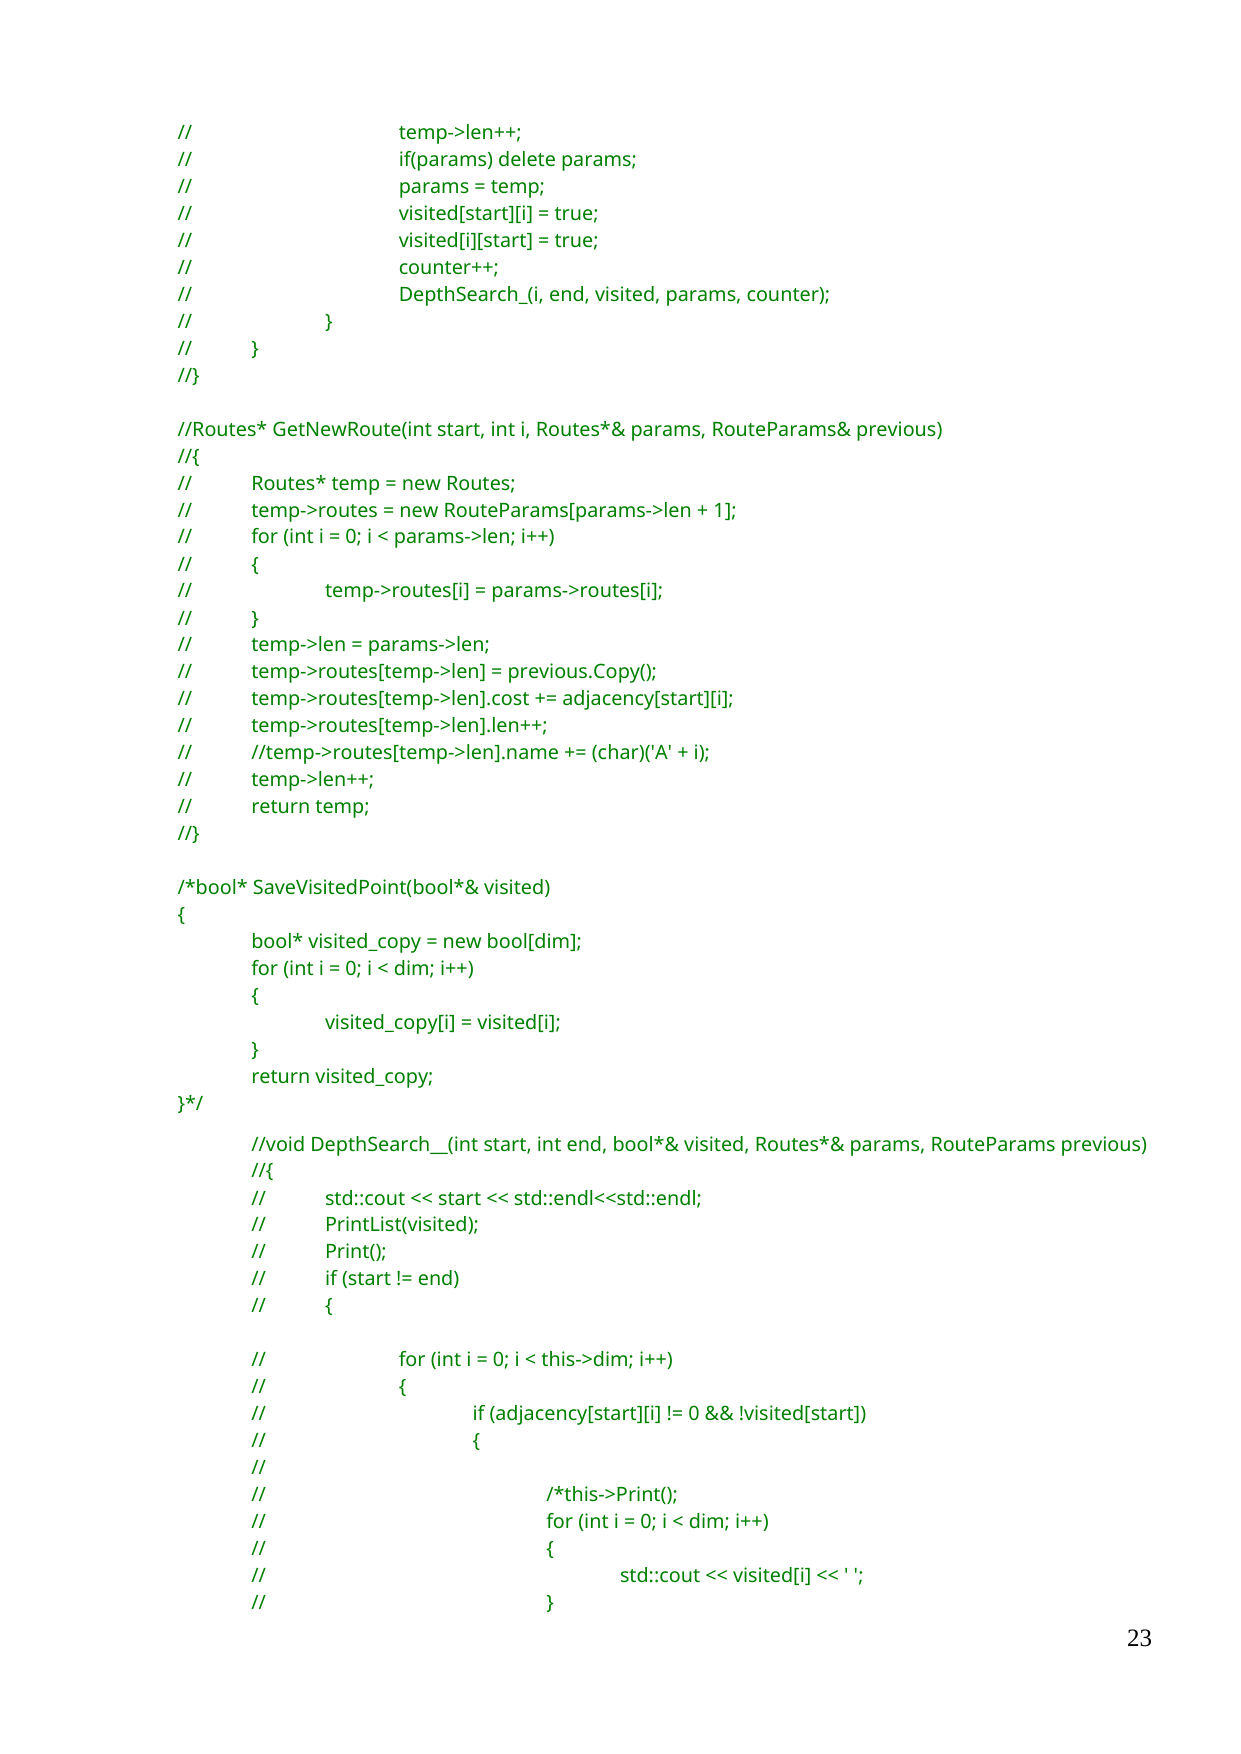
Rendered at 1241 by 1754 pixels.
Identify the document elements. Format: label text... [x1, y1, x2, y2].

text //{ [177, 442, 1152, 469]
text // { [177, 1427, 1152, 1453]
text // for (int i = 0; i < this->dim; i++) [177, 1346, 1152, 1373]
text //} [177, 361, 1152, 388]
text // temp->routes[temp->len].cost += adjacency[start][i]; [177, 685, 1152, 712]
text /*bool* SaveVisitedPoint(bool*& visited) [177, 873, 1152, 901]
text // } [177, 334, 1152, 361]
text // visited[start][i] = true; [177, 199, 1152, 226]
text return visited_copy; [177, 1062, 1152, 1089]
text // visited[i][start] = true; [177, 226, 1152, 253]
text // if(params) delete params; [177, 145, 1152, 172]
text // temp->len++; [177, 118, 1152, 145]
text bool* visited_copy = new bool[dim]; [177, 927, 1152, 954]
text // for (int i = 0; i < params->len; i++) [177, 523, 1152, 550]
text // { [177, 1373, 1152, 1399]
text // std::cout << visited[i] << ' '; [177, 1561, 1152, 1588]
text }*/ [177, 1089, 1152, 1116]
text // [177, 1453, 1152, 1481]
text // if (start != end) [177, 1265, 1152, 1292]
text } [177, 1035, 1152, 1062]
text // { [177, 550, 1152, 577]
text // } [177, 307, 1152, 334]
text // return temp; [177, 793, 1152, 819]
text // //temp->routes[temp->len].name += (char)('A' + i); [177, 739, 1152, 766]
text for (int i = 0; i < dim; i++) [177, 954, 1152, 981]
text // std::cout << start << std::endl<<std::endl; [177, 1184, 1152, 1211]
text //Routes* GetNewRoute(int start, int i, Routes*& params, RouteParams& previous) [177, 415, 1152, 442]
text // params = temp; [177, 172, 1152, 199]
text //void DepthSearch__(int start, int end, bool*& visited, Routes*& params, RouteParams previous) [177, 1130, 1152, 1157]
text // temp->len++; [177, 766, 1152, 793]
text //{ [177, 1157, 1152, 1184]
text // temp->routes[i] = params->routes[i]; [177, 577, 1152, 604]
text { [177, 981, 1152, 1008]
text // temp->routes = new RouteParams[params->len + 1]; [177, 496, 1152, 523]
text // for (int i = 0; i < dim; i++) [177, 1507, 1152, 1534]
text { [177, 901, 1152, 927]
text // temp->len = params->len; [177, 631, 1152, 658]
text //} [177, 819, 1152, 847]
text // } [177, 604, 1152, 631]
text // } [177, 1588, 1152, 1615]
text // { [177, 1534, 1152, 1561]
text // DepthSearch_(i, end, visited, params, counter); [177, 280, 1152, 307]
text // counter++; [177, 253, 1152, 280]
text // PrintList(visited); [177, 1211, 1152, 1238]
text // temp->routes[temp->len].len++; [177, 712, 1152, 739]
text // Routes* temp = new Routes; [177, 469, 1152, 496]
text // if (adjacency[start][i] != 0 && !visited[start]) [177, 1399, 1152, 1427]
text visited_copy[i] = visited[i]; [177, 1008, 1152, 1035]
text // { [177, 1292, 1152, 1319]
text // Print(); [177, 1238, 1152, 1265]
text // /*this->Print(); [177, 1481, 1152, 1507]
text // temp->routes[temp->len] = previous.Copy(); [177, 658, 1152, 685]
